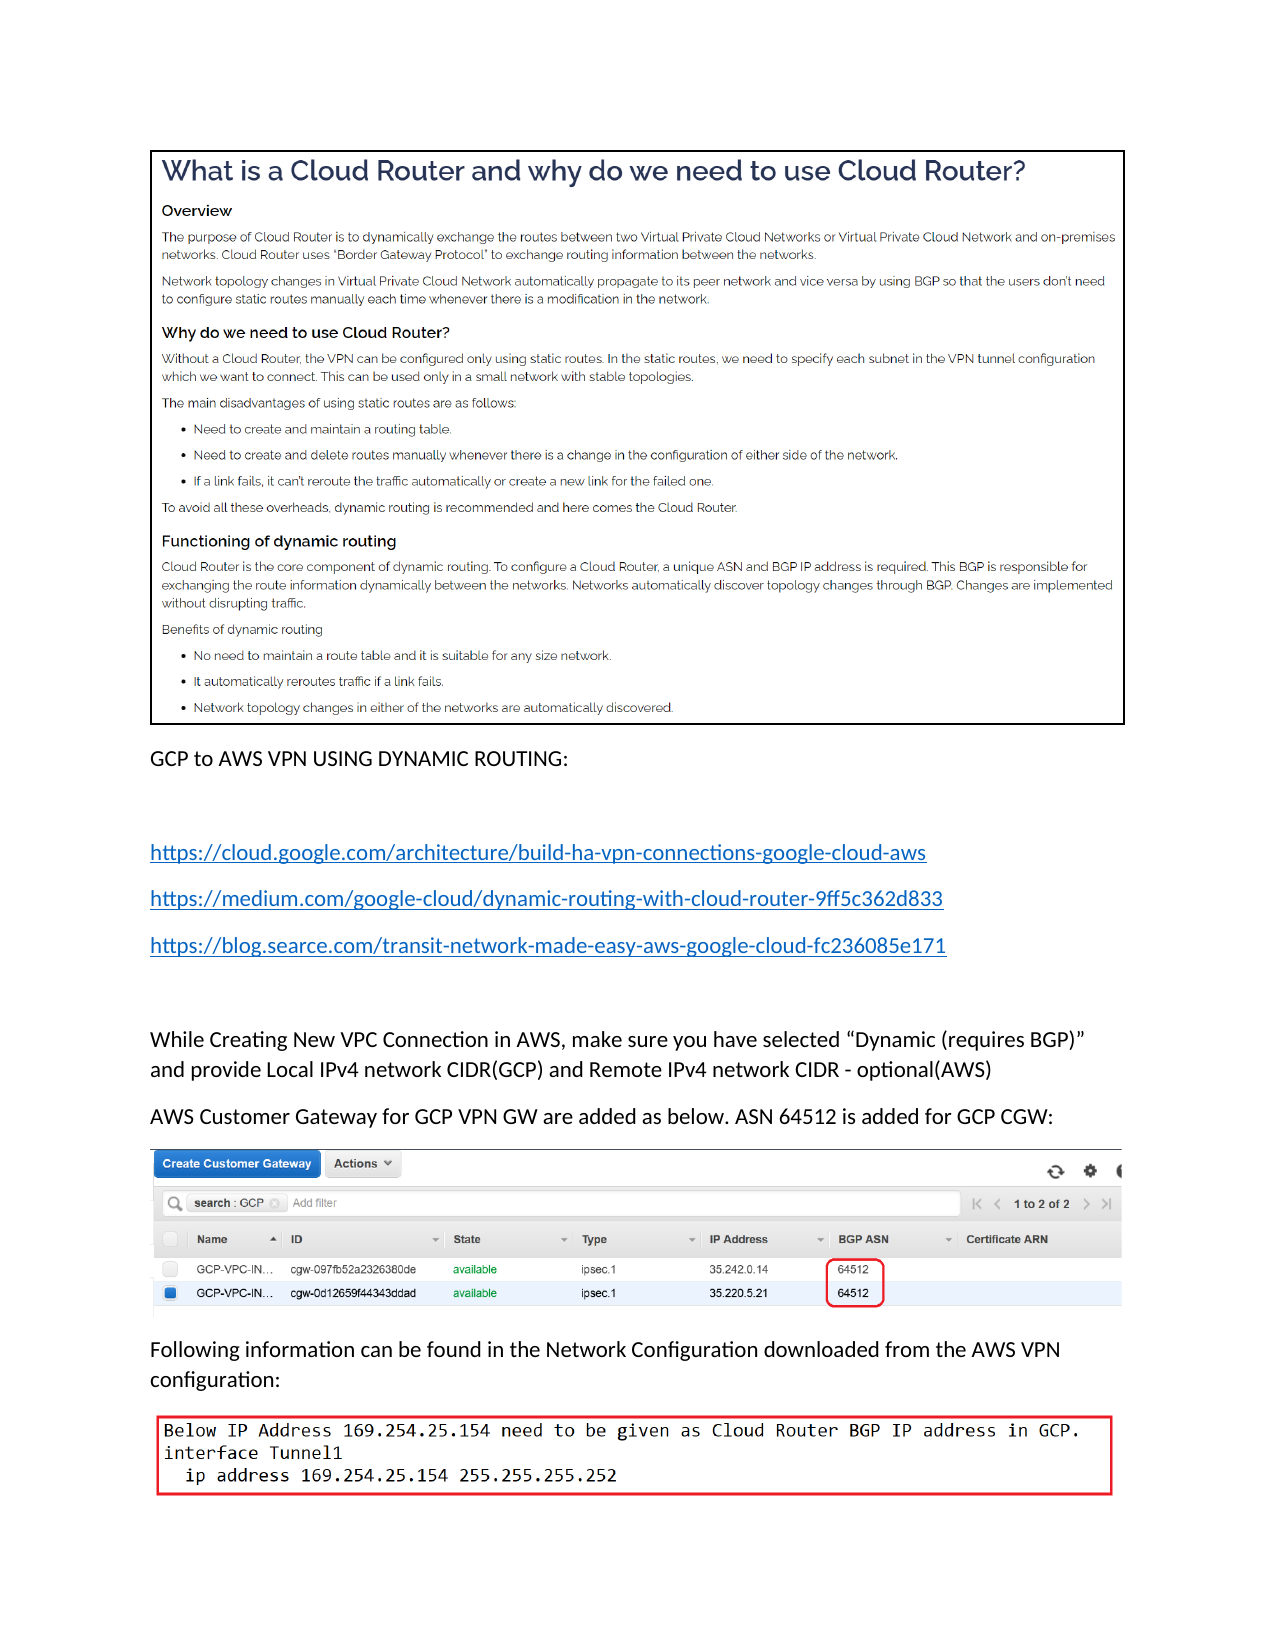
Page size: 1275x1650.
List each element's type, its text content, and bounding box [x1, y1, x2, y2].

picture [150, 1149, 1122, 1317]
picture [150, 1412, 1124, 1499]
picture [152, 152, 1123, 723]
text While Creating New VPC Connection in AWS, make sure you have selected “Dynamic (requires BGP)” and provide Local IPv4 network CIDR(GCP) and Remote IPv4 network CIDR - optional(AWS) [150, 1025, 1125, 1083]
text https://blog.searce.com/transit-network-made-easy-aws-google-cloud-fc236085e171 [150, 931, 1125, 959]
text GCP to AWS VPN USING DYNAMIC ROUTING: [150, 744, 1125, 772]
text https://medium.com/google-cloud/dynamic-routing-with-cloud-router-9ff5c362d833 [150, 884, 1125, 912]
text https://cloud.google.com/architecture/build-ha-vpn-connections-google-cloud-aws [150, 838, 1125, 866]
text AWS Customer Gateway for GCP VPN GW are added as below. ASN 64512 is added for GCP CGW: [150, 1102, 1125, 1130]
text Following information can be found in the Network Configuration downloaded from the AWS VPN configuration: [150, 1335, 1125, 1394]
